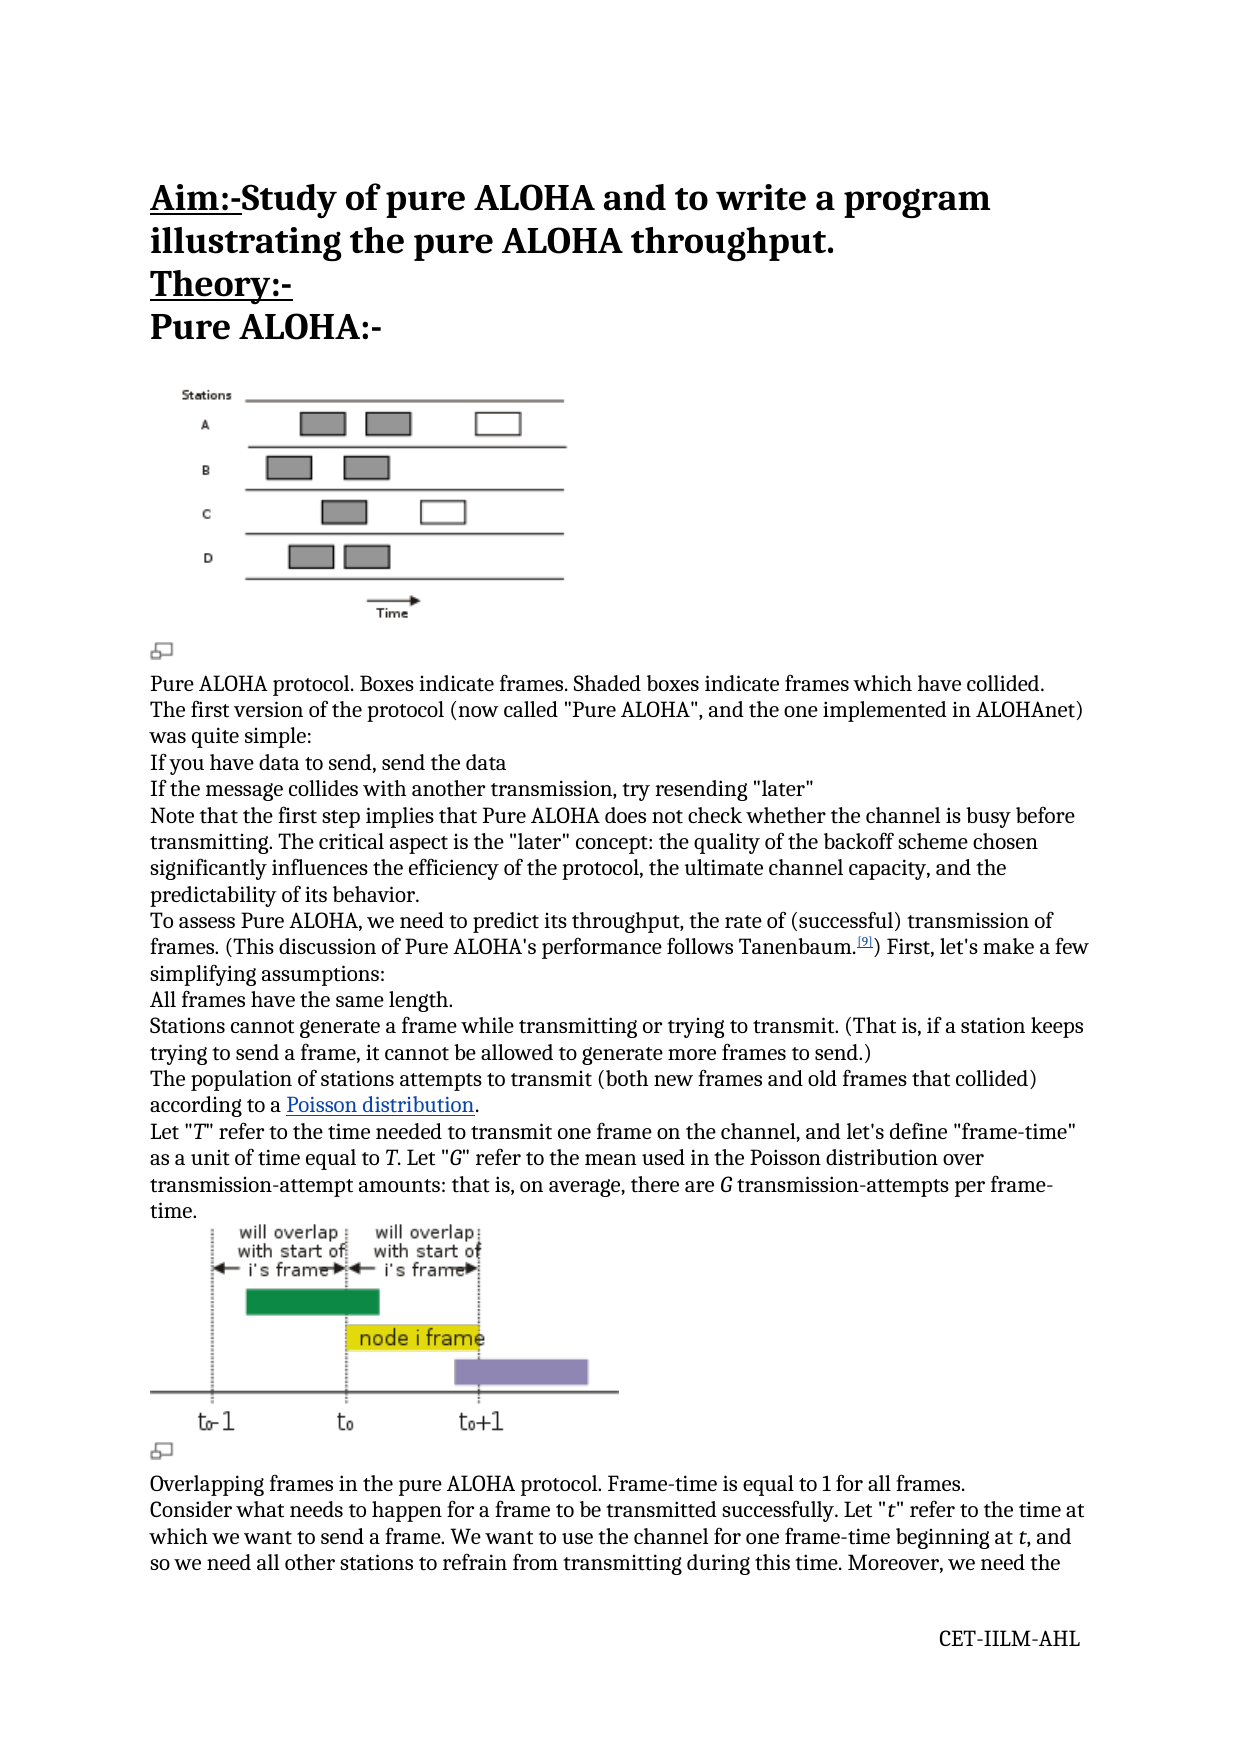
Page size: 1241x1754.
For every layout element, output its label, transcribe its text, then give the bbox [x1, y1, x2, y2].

text All frames have the same length. [150, 987, 1090, 1013]
text The population of stations attempts to transmit (both new frames and old frames that collided) according to a Poisson distribution. [150, 1066, 1090, 1119]
text Note that the first step implies that Pure ALOHA does not check whether the channel is busy before transmitting. The critical aspect is the "later" concept: the quality of the backoff scheme chosen significantly influences the efficiency of the protocol, the ultimate channel capacity, and the predictability of its behavior. [150, 802, 1090, 908]
text The first version of the protocol (now called "Pure ALOHA", and the one implemented in ALOHAnet) was quite simple: [150, 697, 1090, 750]
text If you have data to send, send the data [150, 750, 1090, 776]
text Pure ALOHA protocol. Boxes indicate frames. Shaded boxes indicate frames which have collided. [150, 671, 1090, 697]
text Aim:-Study of pure ALOHA and to write a program illustrating the pure ALOHA throughput. [150, 176, 1090, 263]
text If the message collides with another transmission, try resending "later" [150, 776, 1090, 802]
text To assess Pure ALOHA, we need to predict its throughput, the rate of (successful) transmission of frames. (This discussion of Pure ALOHA's performance follows Tanenbaum.[9]) First, let's make a few simplifying assumptions: [150, 908, 1090, 987]
text Let "T" refer to the time needed to transmit one frame on the channel, and let's define "frame-time" as a unit of time equal to T. Let "G" refer to the mean used in the Poisson distribution over transmission-attempt amounts: that is, on average, there are G transmission-attempts per frame-time. [150, 1119, 1090, 1224]
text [150, 1497, 1090, 1576]
picture [150, 348, 619, 660]
text Stations cannot generate a frame while transmitting or trying to transmit. (That is, if a station keeps trying to send a frame, it cannot be allowed to generate more frames to send.) [150, 1013, 1090, 1066]
text Overlapping frames in the pure ALOHA protocol. Frame-time is equal to 1 for all frames. [150, 1471, 1090, 1497]
picture [150, 1224, 619, 1460]
text Pure ALOHA:- [150, 306, 1090, 349]
text Theory:- [150, 263, 1090, 306]
